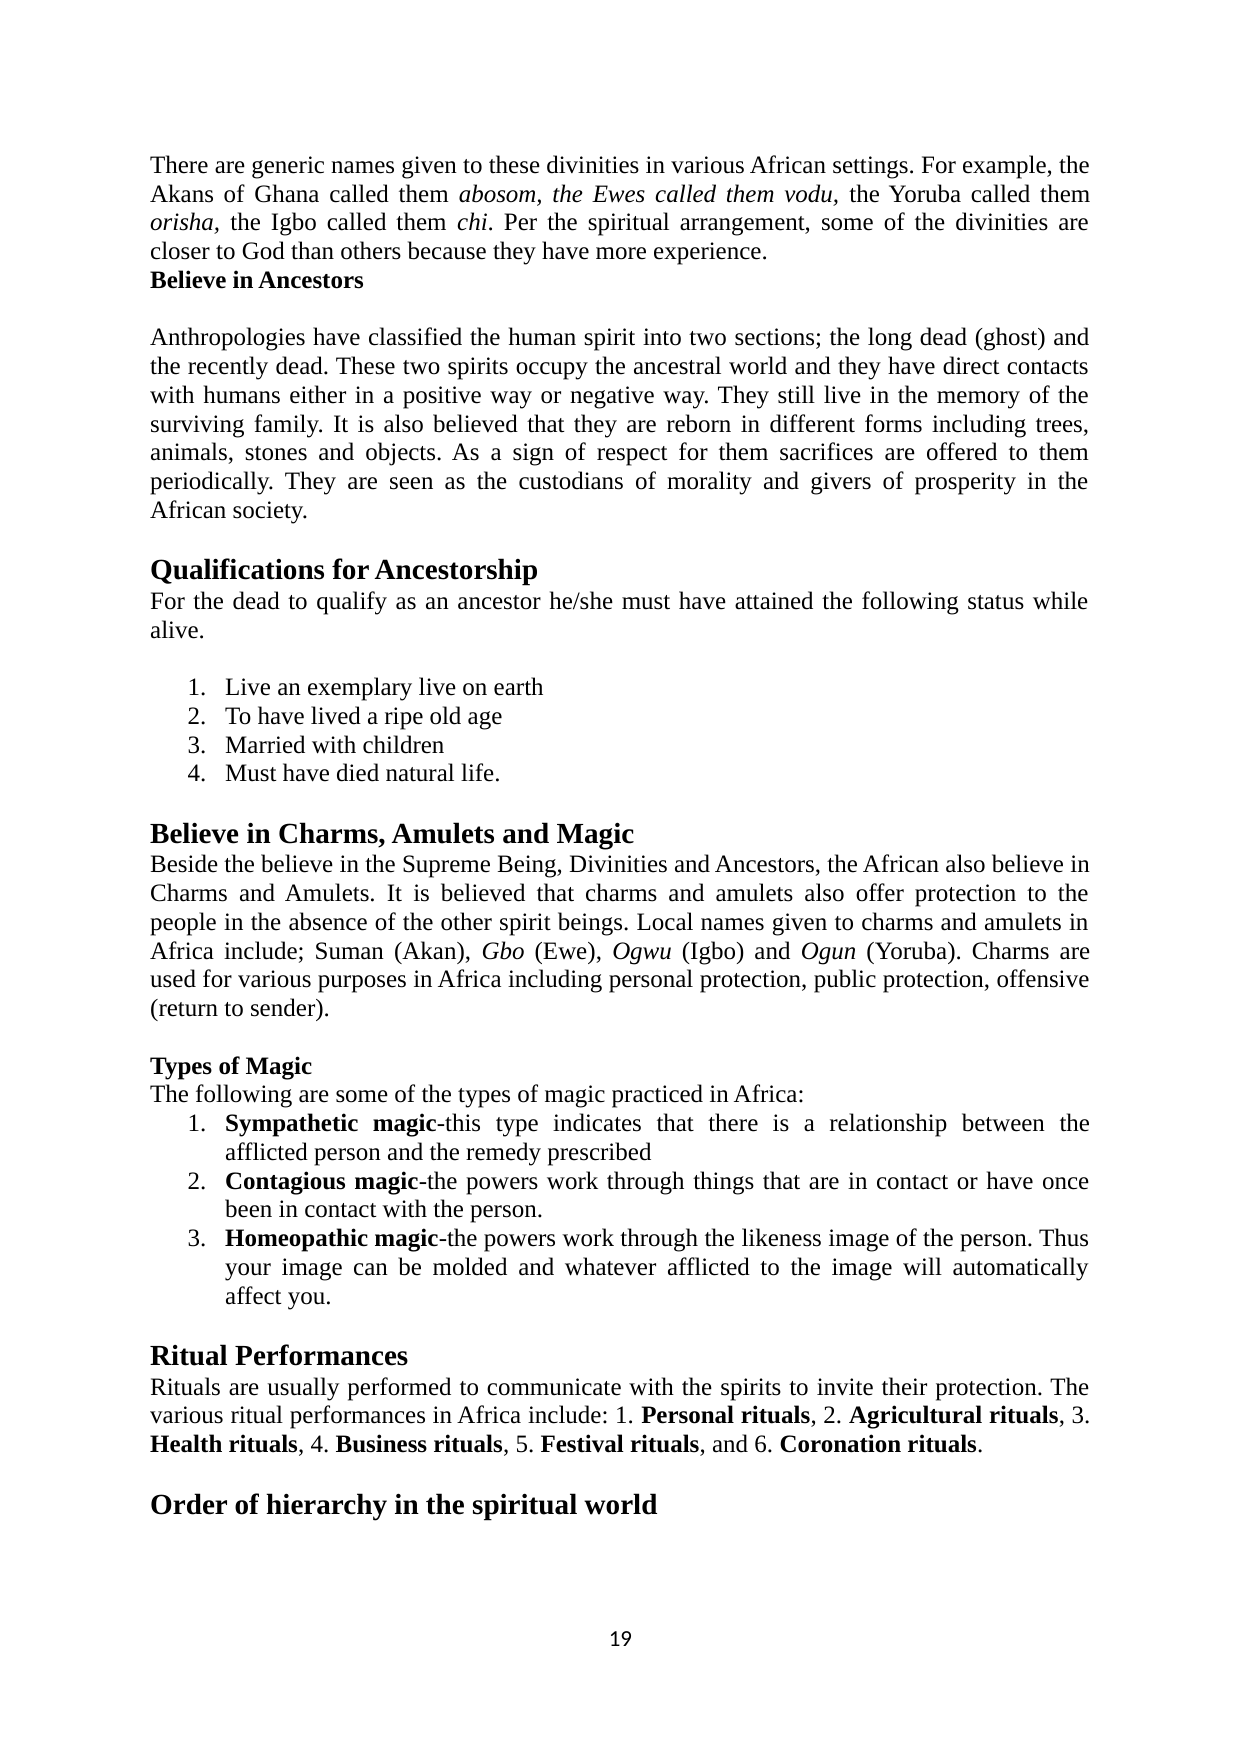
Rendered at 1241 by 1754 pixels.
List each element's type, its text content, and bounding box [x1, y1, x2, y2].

text For the dead to qualify as an ancestor he/she must have attained the following status while alive. [150, 586, 1090, 643]
text Anthropologies have classified the human spirit into two sections; the long dead (ghost) and the recently dead. These two spirits occupy the ancestral world and they have direct contacts with humans either in a positive way or negative way. They still live in the memory of the surviving family. It is also believed that they are reborn in different forms including trees, animals, stones and objects. As a sign of respect for them sacrifices are offered to them periodically. They are seen as the custodians of morality and givers of prosperity in the African society. [150, 322, 1090, 524]
text Ritual Performances [150, 1338, 1090, 1372]
text Believe in Ancestors [150, 265, 1090, 294]
list To have lived a ripe old age [187, 701, 1090, 730]
text Beside the believe in the Supreme Being, Divinities and Ancestors, the African also believe in Charms and Amulets. It is believed that charms and amulets also offer protection to the people in the absence of the other spirit beings. Local names given to charms and amulets in Africa include; Suman (Akan), Gbo (Ewe), Ogwu (Igbo) and Ogun (Yoruba). Charms are used for various purposes in Africa including personal protection, public protection, offensive (return to sender). [150, 849, 1090, 1022]
list Homeopathic magic-the powers work through the likeness image of the person. Thus your image can be molded and whatever afflicted to the image will automatically affect you. [187, 1223, 1090, 1309]
text The following are some of the types of magic practiced in Africa: [150, 1079, 1090, 1108]
list Contagious magic-the powers work through things that are in contact or have once been in contact with the person. [187, 1166, 1090, 1223]
list Must have died natural life. [187, 758, 1090, 787]
text Qualifications for Ancestorship [150, 552, 1090, 586]
text Types of Magic [150, 1051, 1090, 1079]
list Live an exemplary live on earth [187, 672, 1090, 701]
list Sympathetic magic-this type indicates that there is a relationship between the afflicted person and the remedy prescribed [187, 1108, 1090, 1166]
text There are generic names given to these divinities in various African settings. For example, the Akans of Ghana called them abosom, the Ewes called them vodu, the Yoruba called them orisha, the Igbo called them chi. Per the spiritual arrangement, some of the divinities are closer to God than others because they have more experience. [150, 150, 1090, 265]
text Order of hierarchy in the spiritual world [150, 1487, 1090, 1520]
text Rituals are usually performed to communicate with the spirits to invite their protection. The various ritual performances in Africa include: 1. Personal rituals, 2. Agricultural rituals, 3. Health rituals, 4. Business rituals, 5. Festival rituals, and 6. Coronation rituals. [150, 1372, 1090, 1458]
list Married with children [187, 730, 1090, 758]
text Believe in Charms, Amulets and Magic [150, 816, 1090, 849]
